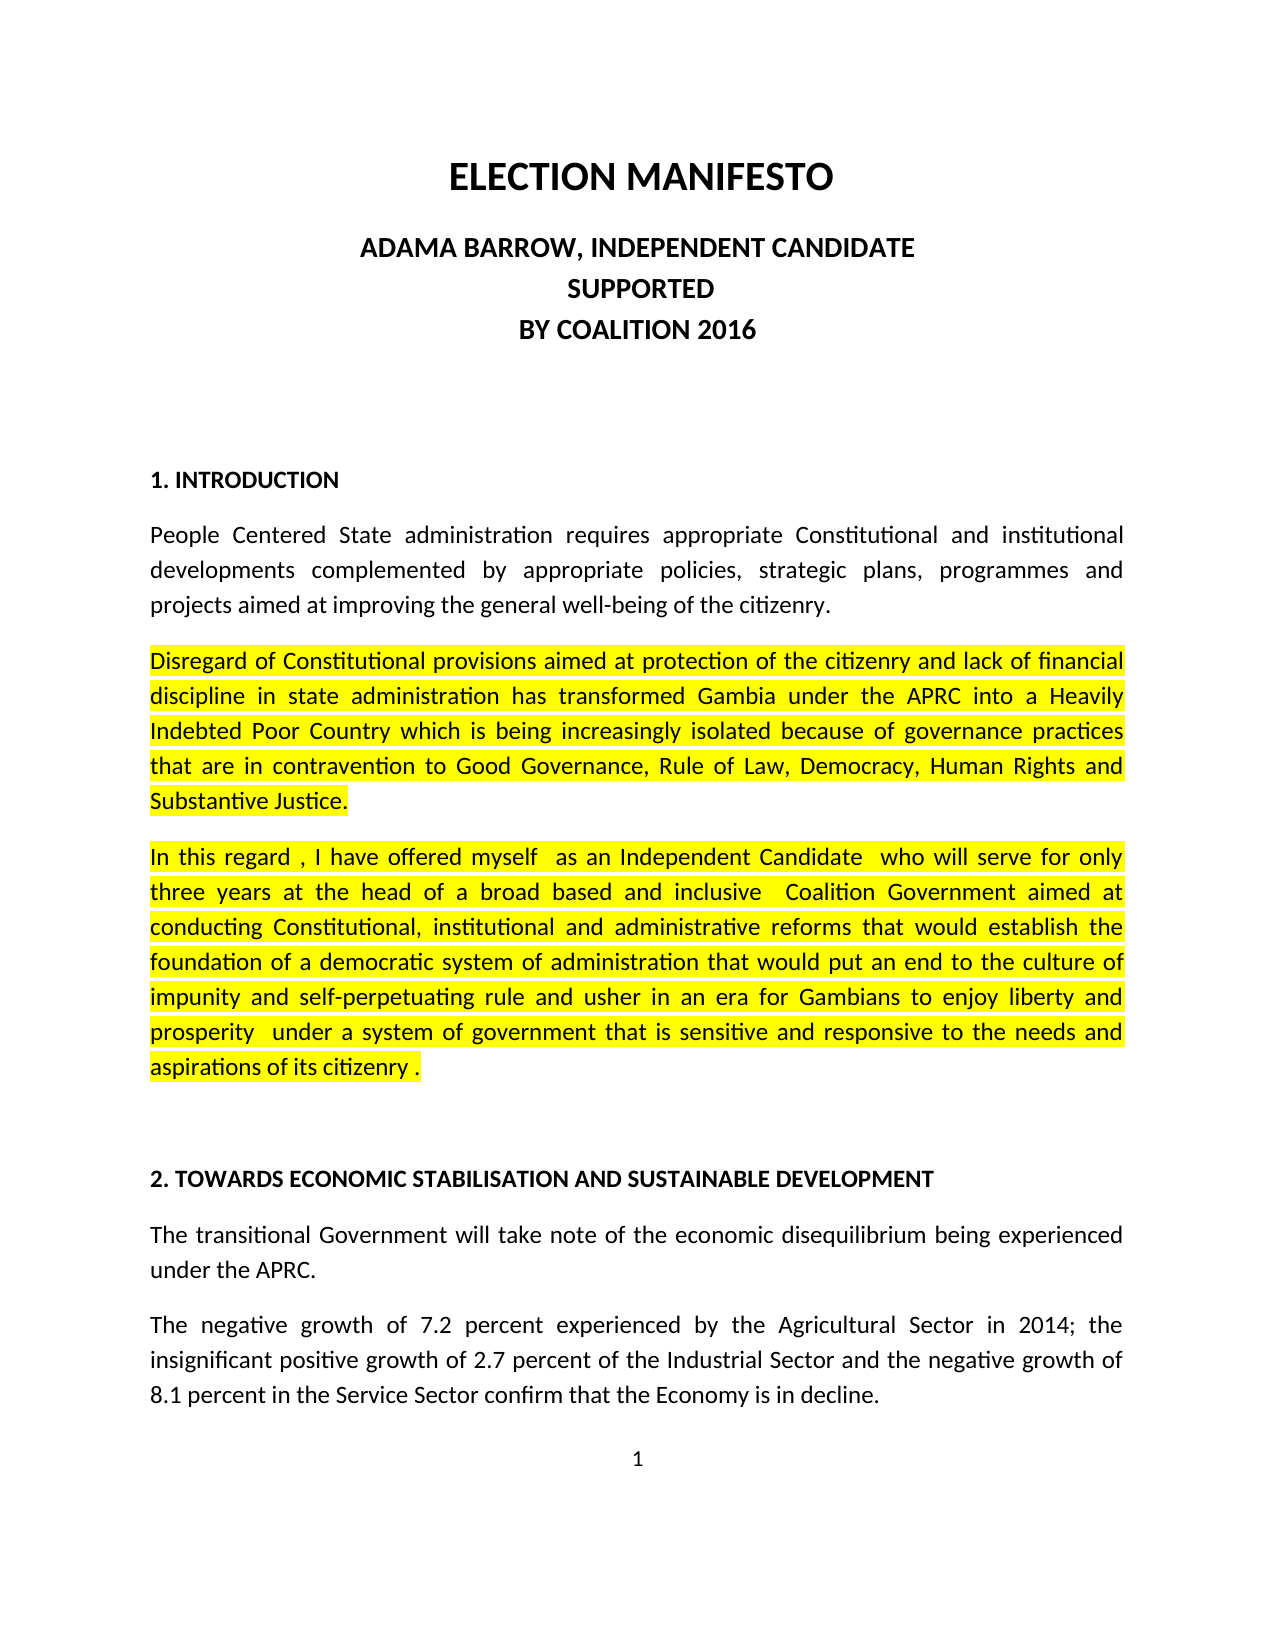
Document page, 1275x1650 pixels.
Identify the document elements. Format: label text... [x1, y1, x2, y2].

text The transitional Government will take note of the economic disequilibrium being experienced under the APRC. [150, 1219, 1125, 1284]
text The negative growth of 7.2 percent experienced by the Agricultural Sector in 2014; the insignificant positive growth of 2.7 percent of the Industrial Sector and the negative growth of 8.1 percent in the Service Sector confirm that the Economy is in decline. [150, 1309, 1125, 1410]
text SUPPORTED [150, 270, 1125, 306]
text Disregard of Constitutional provisions aimed at protection of the citizenry and lack of financial discipline in state administration has transformed Gambia under the APRC into a Heavily Indebted Poor Country which is being increasingly isolated because of governance practices that are in contravention to Good Governance, Rule of Law, Democracy, Human Rights and Substantive Justice. [150, 781, 1125, 816]
text 1. INTRODUCTION [150, 464, 1125, 494]
text BY COALITION 2016 [150, 311, 1125, 347]
text People Centered State administration requires appropriate Constitutional and institutional developments complemented by appropriate policies, strategic plans, programmes and projects aimed at improving the general well-being of the citizenry. [150, 519, 1125, 620]
text 2. TOWARDS ECONOMIC STABILISATION AND SUSTAINABLE DEVELOPMENT [150, 1163, 1125, 1193]
text ELECTION MANIFESTO [150, 150, 1125, 201]
text ADAMA BARROW, INDEPENDENT CANDIDATE [150, 229, 1125, 265]
